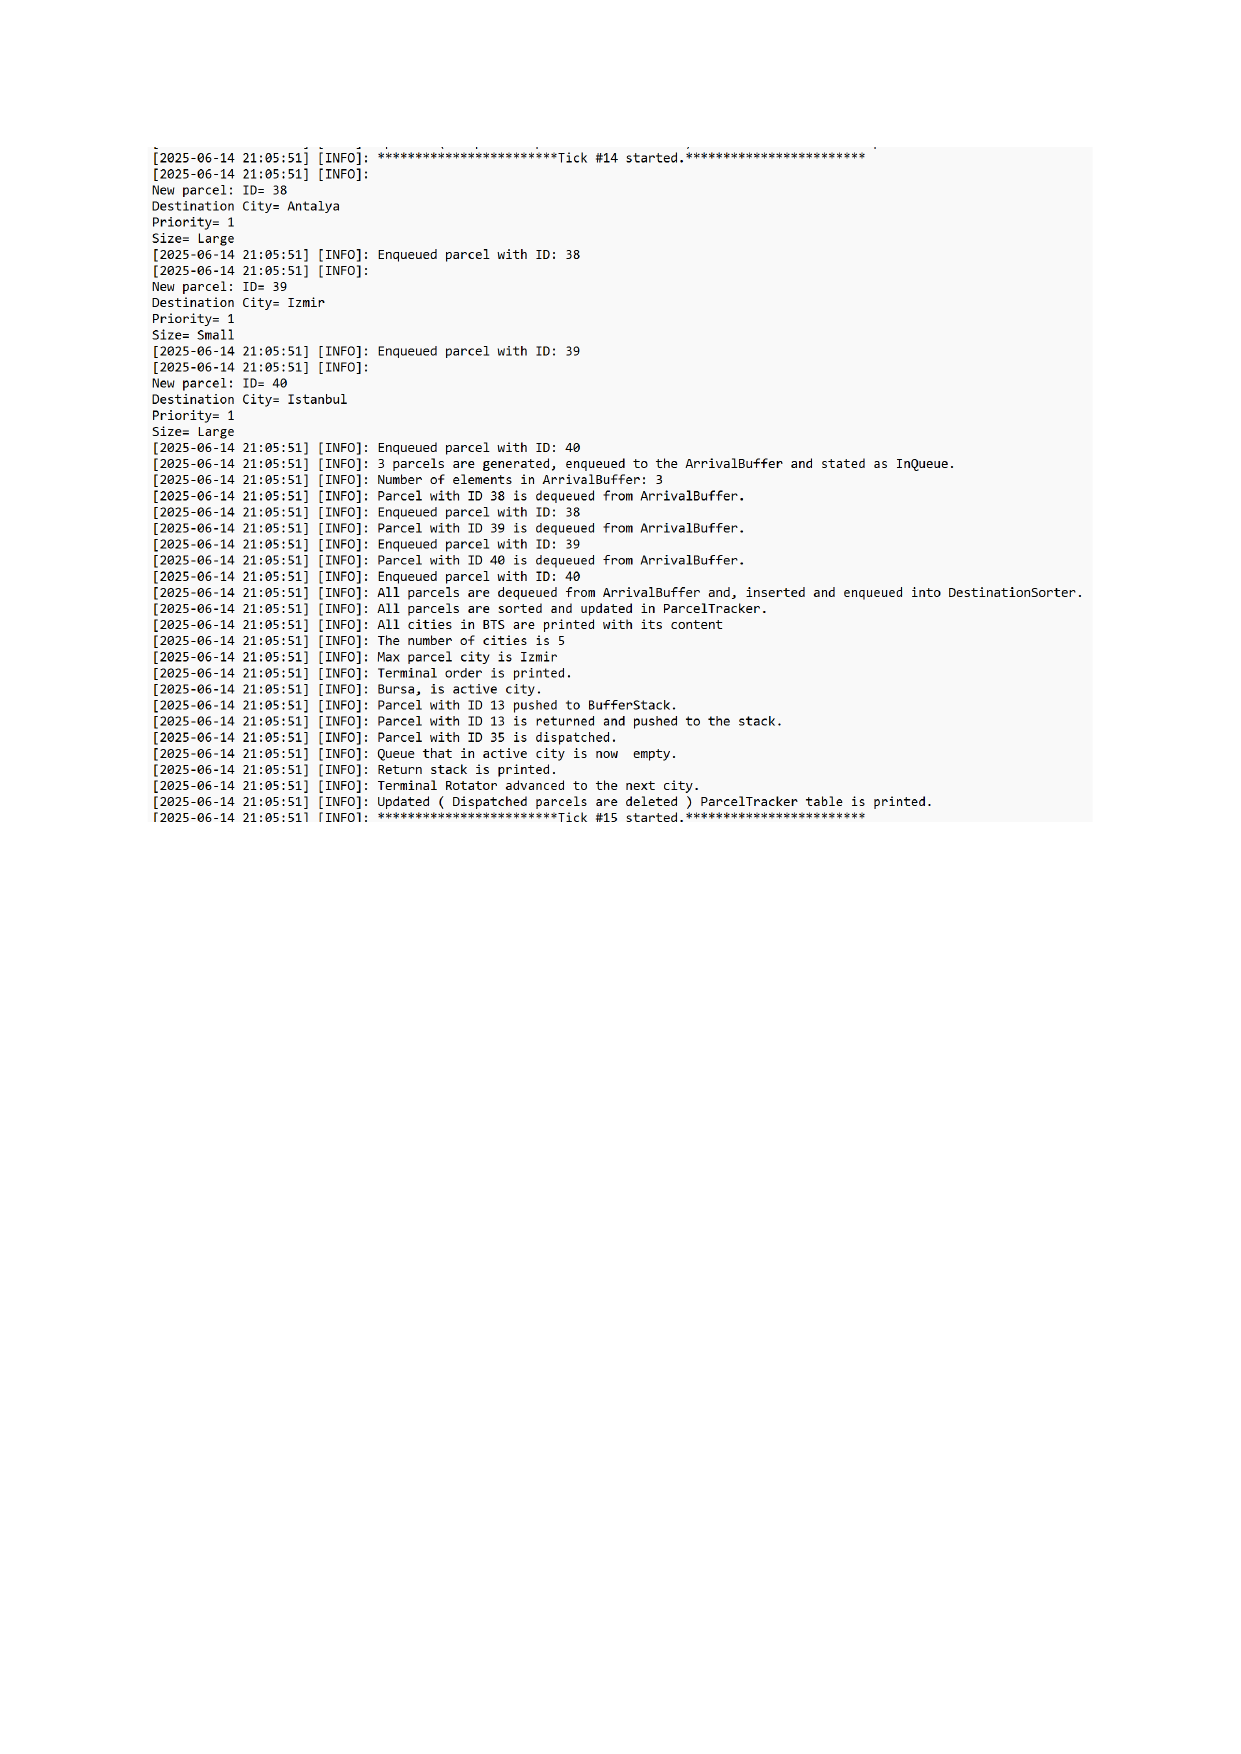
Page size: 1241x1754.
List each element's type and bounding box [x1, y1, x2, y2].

picture [147, 147, 1093, 822]
